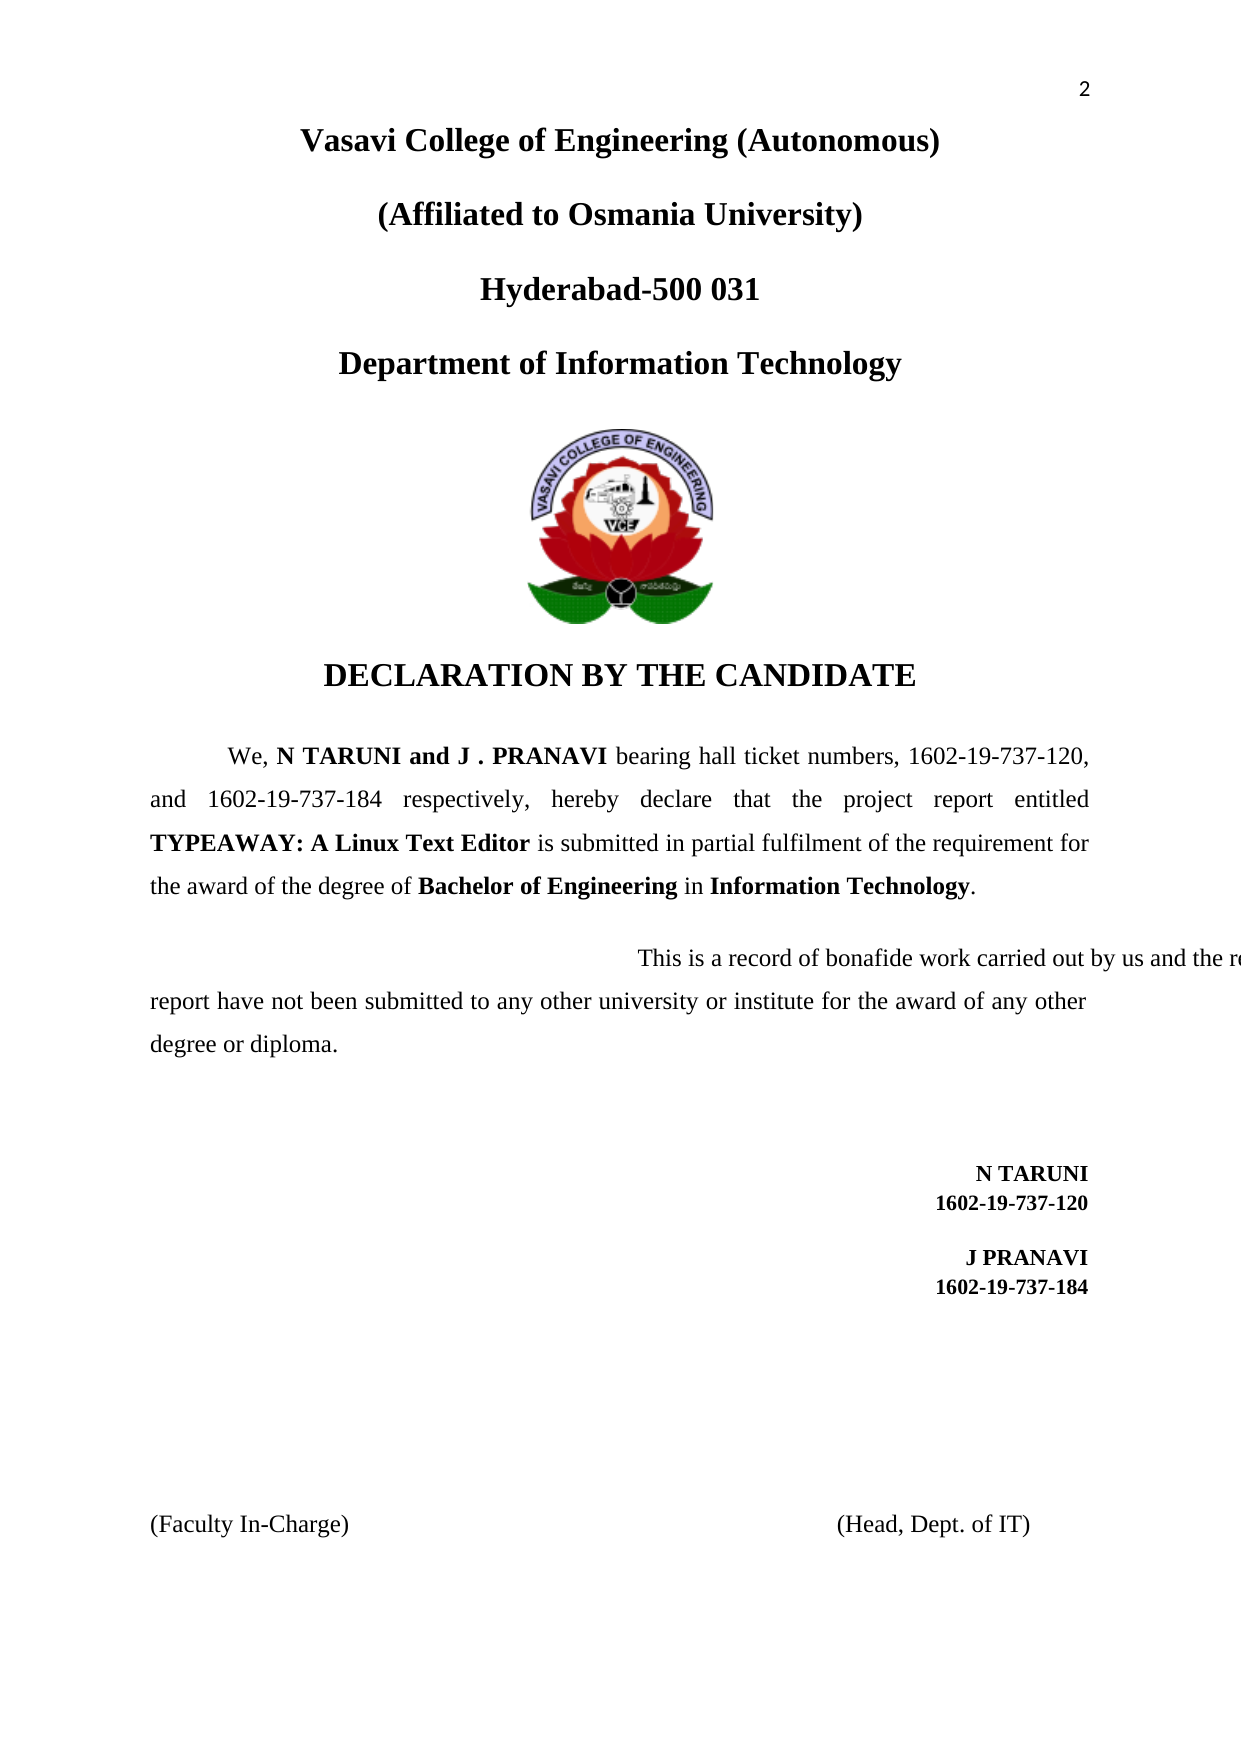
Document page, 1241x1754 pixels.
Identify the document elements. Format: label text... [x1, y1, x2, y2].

picture [527, 429, 714, 624]
text 1602-19-737-120 [148, 1190, 1088, 1215]
text Hyderabad-500 031 [150, 269, 1090, 307]
text We, N TARUNI and J . PRANAVI bearing hall ticket numbers, 1602-19-737-120, and 1602-19-737-184 respectively, hereby declare that the project report entitled TYPEAWAY: A Linux Text Editor is submitted in partial fulfilment of the requirement for the award of the degree of Bachelor of Engineering in Information Technology. [150, 741, 1090, 899]
text Vasavi College of Engineering (Autonomous) [150, 121, 1090, 159]
text J PRANAVI [148, 1244, 1088, 1271]
text (Affiliated to Osmania University) [150, 195, 1090, 233]
text DECLARATION BY THE CANDIDATE [150, 655, 1090, 693]
text Department of Information Technology [150, 343, 1090, 381]
text (Faculty In-Charge) (Head, Dept. of IT) [150, 1509, 1090, 1538]
text N TARUNI [148, 1160, 1088, 1186]
text 1602-19-737-184 [148, 1274, 1088, 1299]
text This is a record of bonafide work carried out by us and the results embodied in this project report have not been submitted to any other university or institute for the award of any other degree or diploma. [150, 943, 1088, 1058]
